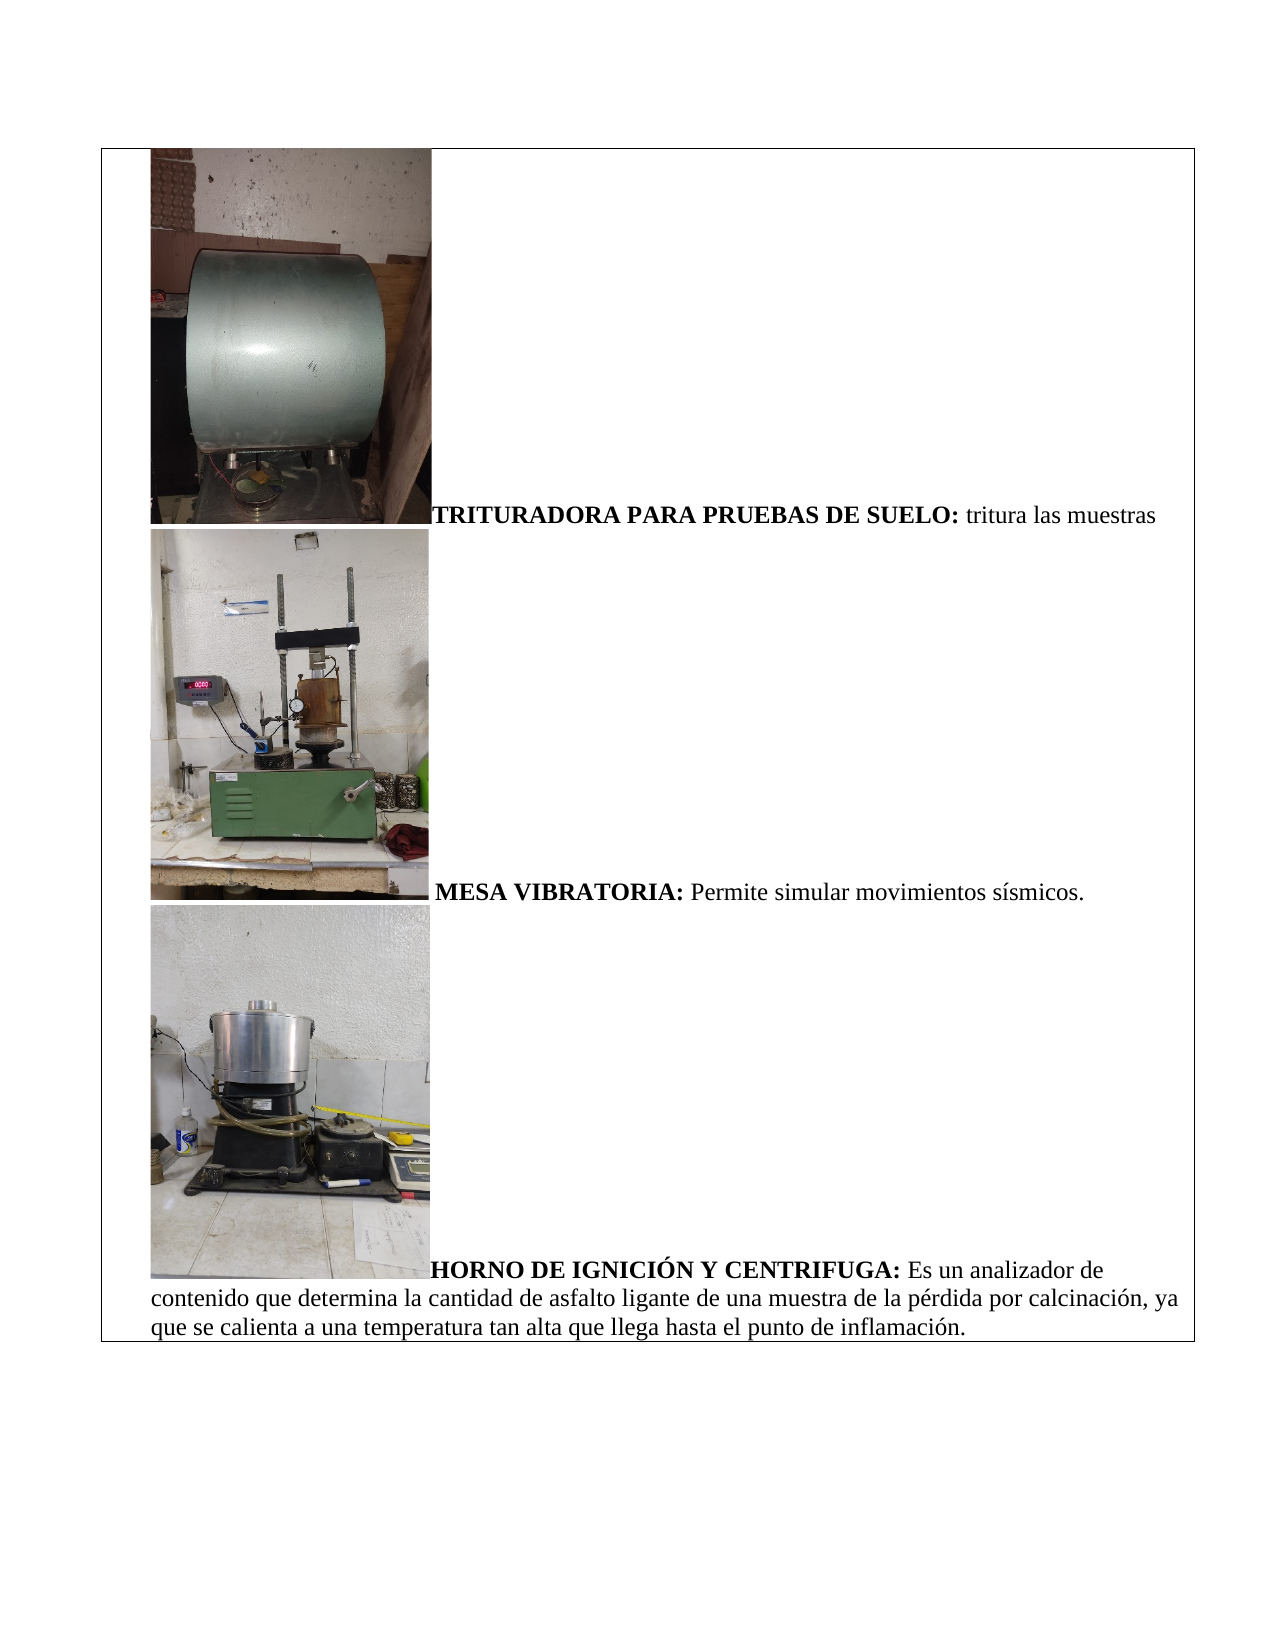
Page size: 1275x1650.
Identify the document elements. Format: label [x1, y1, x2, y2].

picture [150, 905, 430, 1279]
table_cell [102, 149, 1194, 1341]
picture [150, 148, 432, 524]
picture [150, 529, 429, 900]
